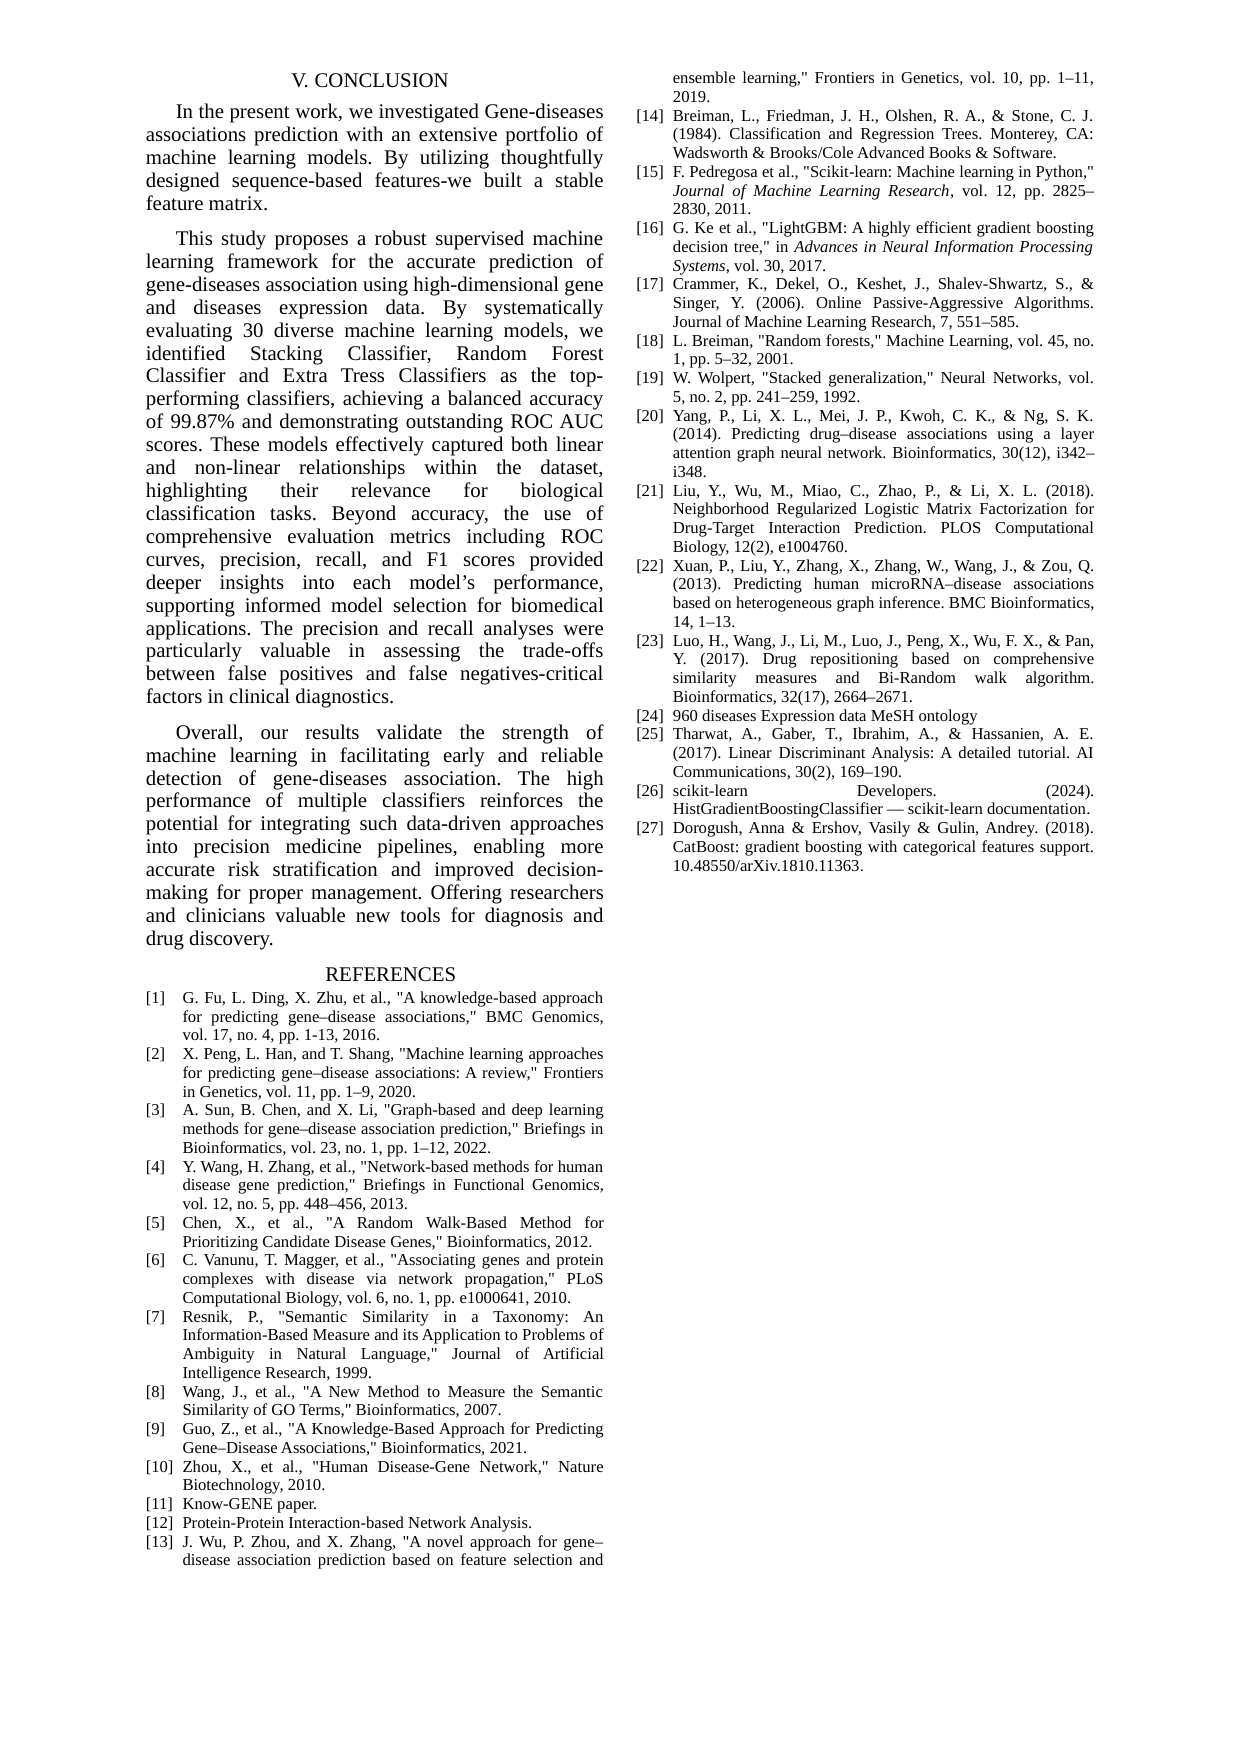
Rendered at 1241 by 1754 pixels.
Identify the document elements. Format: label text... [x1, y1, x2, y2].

list F. Pedregosa et al., "Scikit-learn: Machine learning in Python," Journal of Machine Learning Research, vol. 12, pp. 2825–2830, 2011. [636, 162, 1094, 218]
list J. Wu, P. Zhou, and X. Zhang, "A novel approach for gene–disease association prediction based on feature selection and ensemble learning," Frontiers in Genetics, vol. 10, pp. 1–11, 2019. [146, 1532, 604, 1569]
subtitle V. CONCLUSION [146, 68, 594, 92]
list W. Wolpert, "Stacked generalization," Neural Networks, vol. 5, no. 2, pp. 241–259, 1992. [636, 368, 1094, 406]
list Xuan, P., Liu, Y., Zhang, X., Zhang, W., Wang, J., & Zou, Q. (2013). Predicting human microRNA–disease associations based on heterogeneous graph inference. BMC Bioinformatics, 14, 1–13. [636, 556, 1094, 631]
list Liu, Y., Wu, M., Miao, C., Zhao, P., & Li, X. L. (2018). Neighborhood Regularized Logistic Matrix Factorization for Drug-Target Interaction Prediction. PLOS Computational Biology, 12(2), e1004760. [636, 481, 1094, 556]
list X. Peng, L. Han, and T. Shang, "Machine learning approaches for predicting gene–disease associations: A review," Frontiers in Genetics, vol. 11, pp. 1–9, 2020. [146, 1044, 604, 1101]
list Yang, P., Li, X. L., Mei, J. P., Kwoh, C. K., & Ng, S. K. (2014). Predicting drug–disease associations using a layer attention graph neural network. Bioinformatics, 30(12), i342–i348. [636, 406, 1094, 481]
list Protein-Protein Interaction-based Network Analysis. [146, 1513, 604, 1532]
text Overall, our results validate the strength of machine learning in facilitating early and reliable detection of gene-diseases association. The high performance of multiple classifiers reinforces the potential for integrating such data-driven approaches into precision medicine pipelines, enabling more accurate risk stratification and improved decision-making for proper management. Offering researchers and clinicians valuable new tools for diagnosis and drug discovery. [146, 721, 604, 950]
text In the present work, we investigated Gene-diseases associations prediction with an extensive portfolio of machine learning models. By utilizing thoughtfully designed sequence-based features-we built a stable feature matrix. [146, 100, 604, 215]
list J. Wu, P. Zhou, and X. Zhang, "A novel approach for gene–disease association prediction based on feature selection and ensemble learning," Frontiers in Genetics, vol. 10, pp. 1–11, 2019. [636, 68, 1094, 106]
list Resnik, P., "Semantic Similarity in a Taxonomy: An Information-Based Measure and its Application to Problems of Ambiguity in Natural Language," Journal of Artificial Intelligence Research, 1999. [146, 1307, 604, 1382]
list Breiman, L., Friedman, J. H., Olshen, R. A., & Stone, C. J. (1984). Classification and Regression Trees. Monterey, CA: Wadsworth & Brooks/Cole Advanced Books & Software. [636, 106, 1094, 162]
list Tharwat, A., Gaber, T., Ibrahim, A., & Hassanien, A. E. (2017). Linear Discriminant Analysis: A detailed tutorial. AI Communications, 30(2), 169–190. [636, 725, 1094, 781]
list L. Breiman, "Random forests," Machine Learning, vol. 45, no. 1, pp. 5–32, 2001. [636, 331, 1094, 368]
text This study proposes a robust supervised machine learning framework for the accurate prediction of gene-diseases association using high-dimensional gene and diseases expression data. By systematically evaluating 30 diverse machine learning models, we identified Stacking Classifier, Random Forest Classifier and Extra Tress Classifiers as the top-performing classifiers, achieving a balanced accuracy of 99.87% and demonstrating outstanding ROC AUC scores. These models effectively captured both linear and non-linear relationships within the dataset, highlighting their relevance for biological classification tasks. Beyond accuracy, the use of comprehensive evaluation metrics including ROC curves, precision, recall, and F1 scores provided deeper insights into each model’s performance, supporting informed model selection for biomedical applications. The precision and recall analyses were particularly valuable in assessing the trade-offs between false positives and false negatives-critical factors in clinical diagnostics. [146, 227, 604, 708]
list G. Ke et al., "LightGBM: A highly efficient gradient boosting decision tree," in Advances in Neural Information Processing Systems, vol. 30, 2017. [636, 218, 1094, 275]
list Y. Wang, H. Zhang, et al., "Network-based methods for human disease gene prediction," Briefings in Functional Genomics, vol. 12, no. 5, pp. 448–456, 2013. [146, 1157, 604, 1213]
list scikit-learn Developers. (2024). HistGradientBoostingClassifier — scikit-learn documentation. [636, 781, 1094, 818]
list 960 diseases Expression data MeSH ontology [636, 706, 1094, 725]
list Guo, Z., et al., "A Knowledge-Based Approach for Predicting Gene–Disease Associations," Bioinformatics, 2021. [146, 1419, 604, 1457]
list G. Fu, L. Ding, X. Zhu, et al., "A knowledge-based approach for predicting gene–disease associations," BMC Genomics, vol. 17, no. 4, pp. 1-13, 2016. [146, 988, 604, 1044]
list Luo, H., Wang, J., Li, M., Luo, J., Peng, X., Wu, F. X., & Pan, Y. (2017). Drug repositioning based on comprehensive similarity measures and Bi-Random walk algorithm. Bioinformatics, 32(17), 2664–2671. [636, 631, 1094, 706]
list Wang, J., et al., "A New Method to Measure the Semantic Similarity of GO Terms," Bioinformatics, 2007. [146, 1382, 604, 1419]
list C. Vanunu, T. Magger, et al., "Associating genes and protein complexes with disease via network propagation," PLoS Computational Biology, vol. 6, no. 1, pp. e1000641, 2010. [146, 1251, 604, 1307]
list Zhou, X., et al., "Human Disease-Gene Network," Nature Biotechnology, 2010. [146, 1457, 604, 1494]
list Crammer, K., Dekel, O., Keshet, J., Shalev-Shwartz, S., & Singer, Y. (2006). Online Passive-Aggressive Algorithms. Journal of Machine Learning Research, 7, 551–585. [636, 275, 1094, 331]
list Chen, X., et al., "A Random Walk-Based Method for Prioritizing Candidate Disease Genes," Bioinformatics, 2012. [146, 1213, 604, 1251]
list Dorogush, Anna & Ershov, Vasily & Gulin, Andrey. (2018). CatBoost: gradient boosting with categorical features support. 10.48550/arXiv.1810.11363. [636, 818, 1094, 875]
list A. Sun, B. Chen, and X. Li, "Graph-based and deep learning methods for gene–disease association prediction," Briefings in Bioinformatics, vol. 23, no. 1, pp. 1–12, 2022. [146, 1101, 604, 1157]
text REFERENCES [177, 962, 604, 986]
list Know-GENE paper. [146, 1494, 604, 1513]
